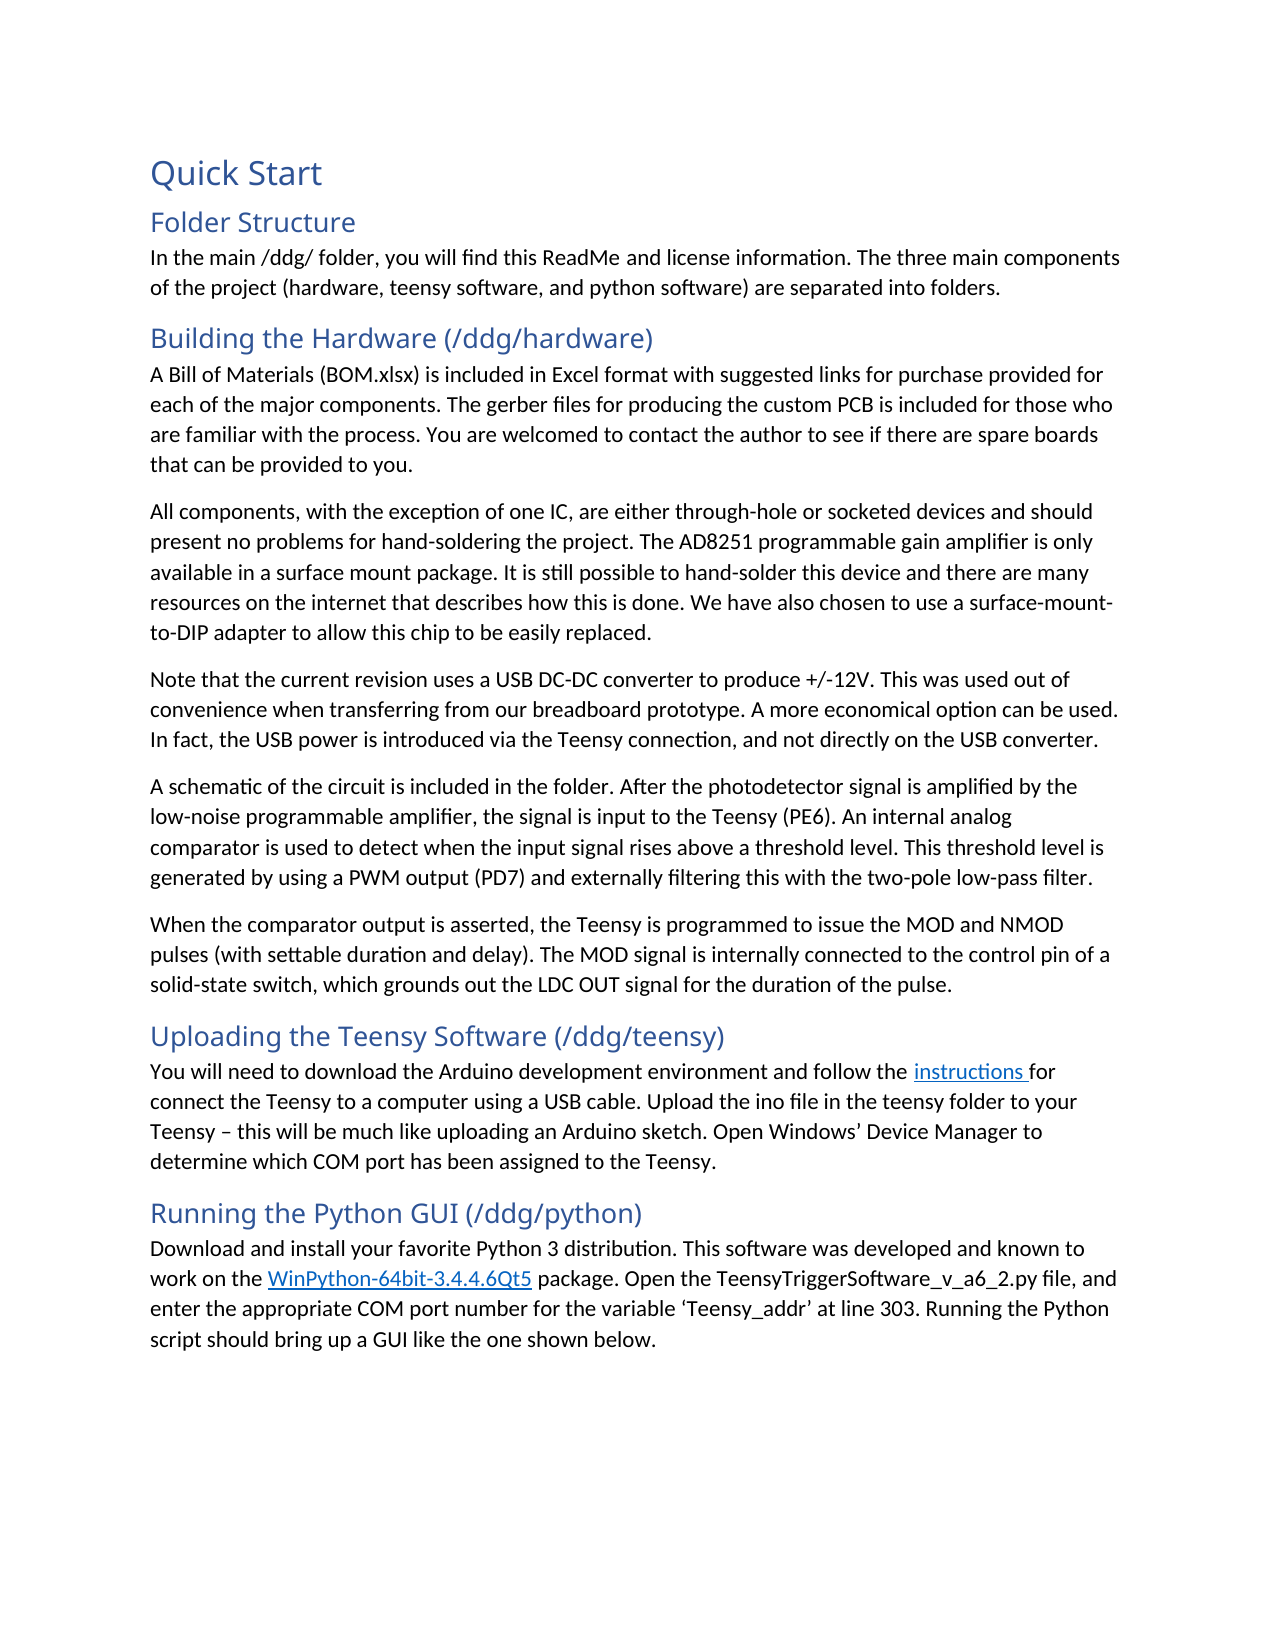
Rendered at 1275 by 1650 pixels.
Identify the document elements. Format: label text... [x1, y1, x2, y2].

text Note that the current revision uses a USB DC-DC converter to produce +/-12V. This was used out of convenience when transferring from our breadboard prototype. A more economical option can be used. In fact, the USB power is introduced via the Teensy connection, and not directly on the USB converter. [150, 665, 1125, 753]
subtitle Folder Structure [150, 203, 1125, 240]
text A Bill of Materials (BOM.xlsx) is included in Excel format with suggested links for purchase provided for each of the major components. The gerber files for producing the custom PCB is included for those who are familiar with the process. You are welcomed to contact the author to see if there are spare boards that can be provided to you. [150, 360, 1125, 478]
text In the main /ddg/ folder, you will find this ReadMe and license information. The three main components of the project (hardware, teensy software, and python software) are separated into folders. [150, 243, 1125, 301]
text A schematic of the circuit is included in the folder. After the photodetector signal is amplified by the low-noise programmable amplifier, the signal is input to the Teensy (PE6). An internal analog comparator is used to detect when the input signal rises above a threshold level. This threshold level is generated by using a PWM output (PD7) and externally filtering this with the two-pole low-pass filter. [150, 772, 1125, 891]
subtitle Running the Python GUI (/ddg/python) [150, 1194, 1125, 1231]
subtitle Building the Hardware (/ddg/hardware) [150, 320, 1125, 357]
text All components, with the exception of one IC, are either through-hole or socketed devices and should present no problems for hand-soldering the project. The AD8251 programmable gain amplifier is only available in a surface mount package. It is still possible to hand-solder this device and there are many resources on the internet that describes how this is done. We have also chosen to use a surface-mount-to-DIP adapter to allow this chip to be easily replaced. [150, 497, 1125, 646]
subtitle Uploading the Teensy Software (/ddg/teensy) [150, 1017, 1125, 1054]
text You will need to download the Arduino development environment and follow the instructions for connect the Teensy to a computer using a USB cable. Upload the ino file in the teensy folder to your Teensy – this will be much like uploading an Arduino sketch. Open Windows’ Device Manager to determine which COM port has been assigned to the Teensy. [150, 1057, 1125, 1176]
text When the comparator output is asserted, the Teensy is programmed to issue the MOD and NMOD pulses (with settable duration and delay). The MOD signal is internally connected to the control pin of a solid-state switch, which grounds out the LDC OUT signal for the duration of the pulse. [150, 910, 1125, 998]
text Download and install your favorite Python 3 distribution. This software was developed and known to work on the WinPython-64bit-3.4.4.6Qt5 package. Open the TeensyTriggerSoftware_v_a6_2.py file, and enter the appropriate COM port number for the variable ‘Teensy_addr’ at line 303. Running the Python script should bring up a GUI like the one shown below. [150, 1234, 1125, 1353]
subtitle Quick Start [150, 150, 1125, 195]
